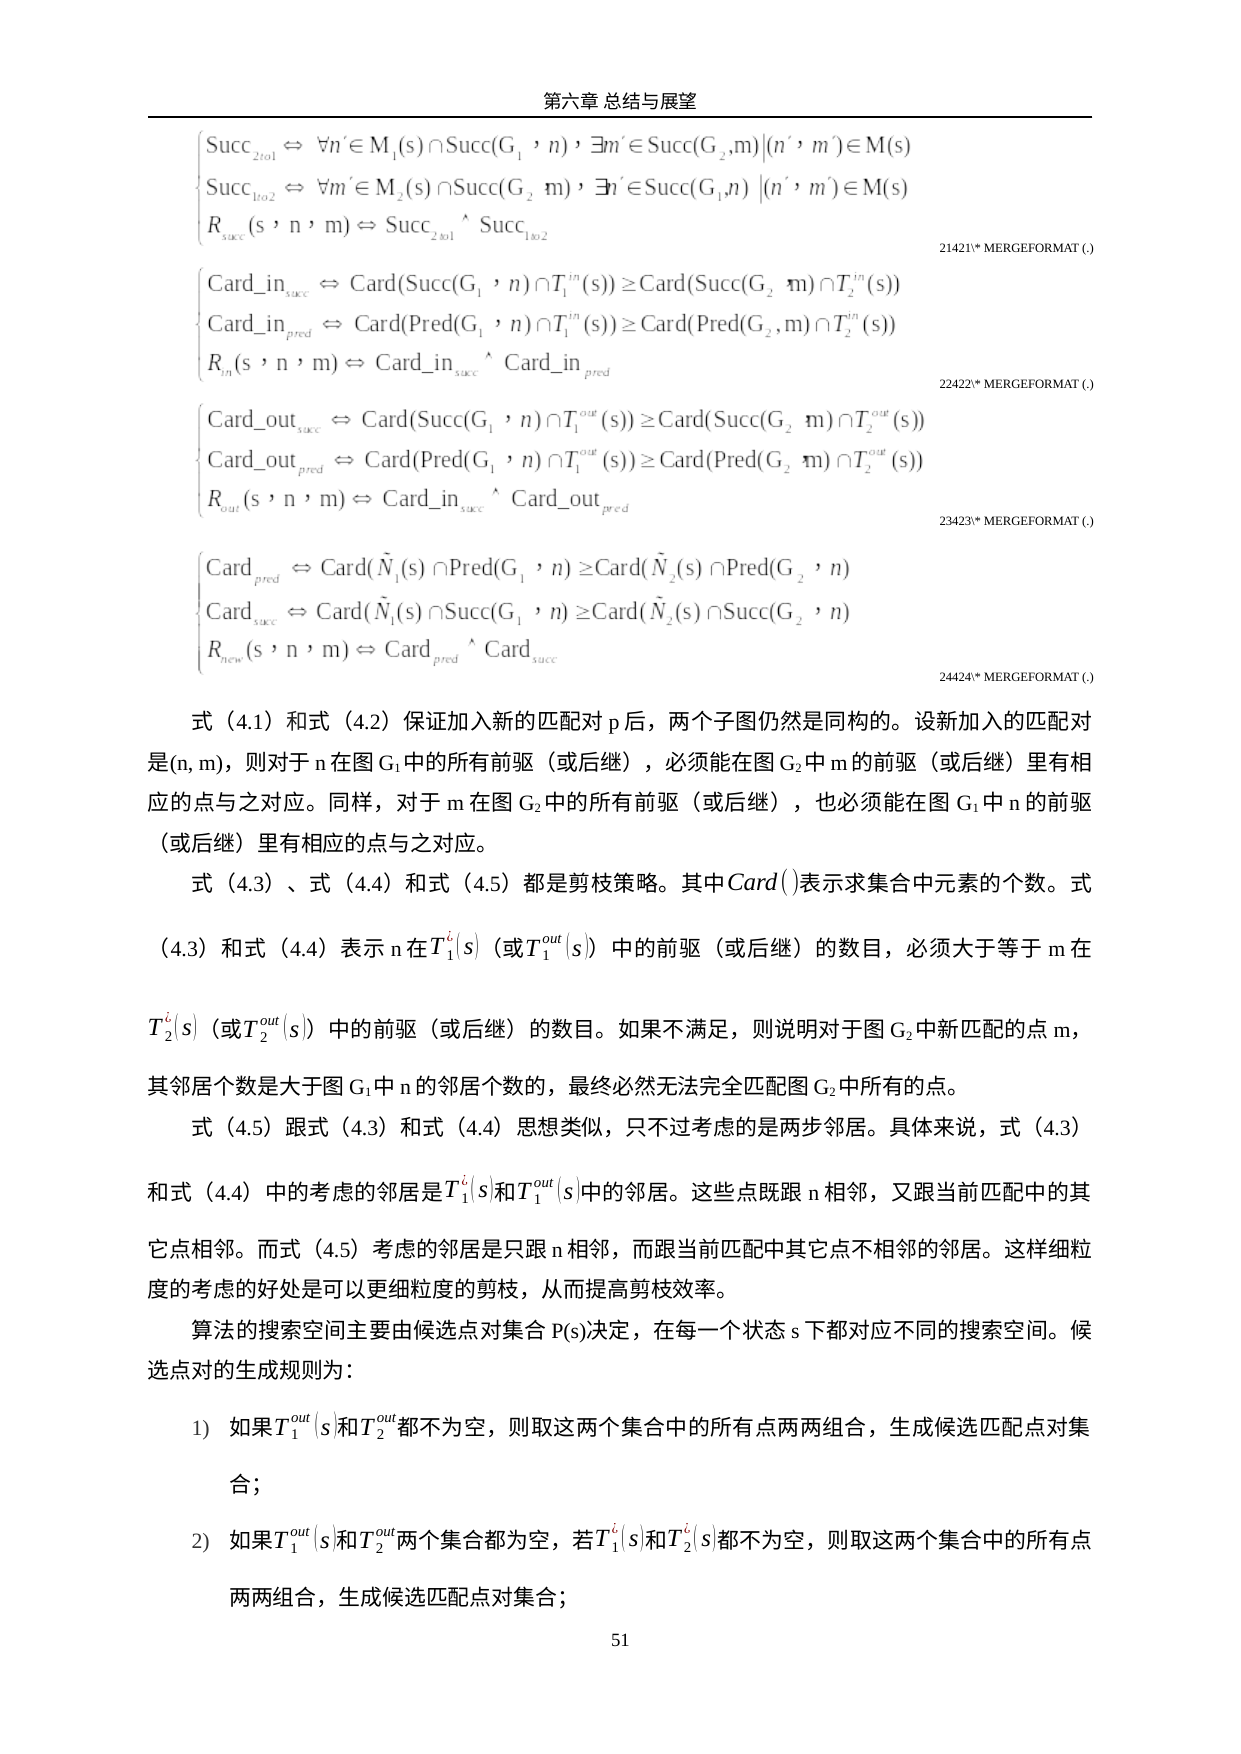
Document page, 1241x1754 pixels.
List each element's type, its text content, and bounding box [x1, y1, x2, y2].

text 式（4.5）跟式（4.3）和式（4.4）思想类似，只不过考虑的是两步邻居。具体来说，式（4.3）和式（4.4）中的考虑的邻居是和中的邻居。这些点既跟n相邻，又跟当前匹配中的其它点相邻。而式（4.5）考虑的邻居是只跟n相邻，而跟当前匹配中其它点不相邻的邻居。这样细粒度的考虑的好处是可以更细粒度的剪枝，从而提高剪枝效率。 [148, 1109, 1092, 1304]
list 如果和都不为空，则取这两个集合中的所有点两两组合，生成候选匹配点对集合； [191, 1393, 1092, 1499]
text 式（4.1）和式（4.2）保证加入新的匹配对p后，两个子图仍然是同构的。设新加入的匹配对是(n, m)，则对于n在图G1中的所有前驱（或后继），必须能在图G2中m的前驱（或后继）里有相应的点与之对应。同样，对于m在图G2中的所有前驱（或后继），也必须能在图G1中n的前驱（或后继）里有相应的点与之对应。 [148, 703, 1092, 858]
list 如果和两个集合都为空，若和都不为空，则取这两个集合中的所有点两两组合，生成候选匹配点对集合； [191, 1507, 1092, 1612]
text 算法的搜索空间主要由候选点对集合P(s)决定，在每一个状态s下都对应不同的搜索空间。候选点对的生成规则为： [148, 1312, 1092, 1385]
text 式（4.3）、式（4.4）和式（4.5）都是剪枝策略。其中表示求集合中元素的个数。式（4.3）和式（4.4）表示n在（或）中的前驱（或后继）的数目，必须大于等于m在（或）中的前驱（或后继）的数目。如果不满足，则说明对于图G2中新匹配的点m，其邻居个数是大于图G1中n的邻居个数的，最终必然无法完全匹配图G2中所有的点。 [148, 866, 1092, 1101]
